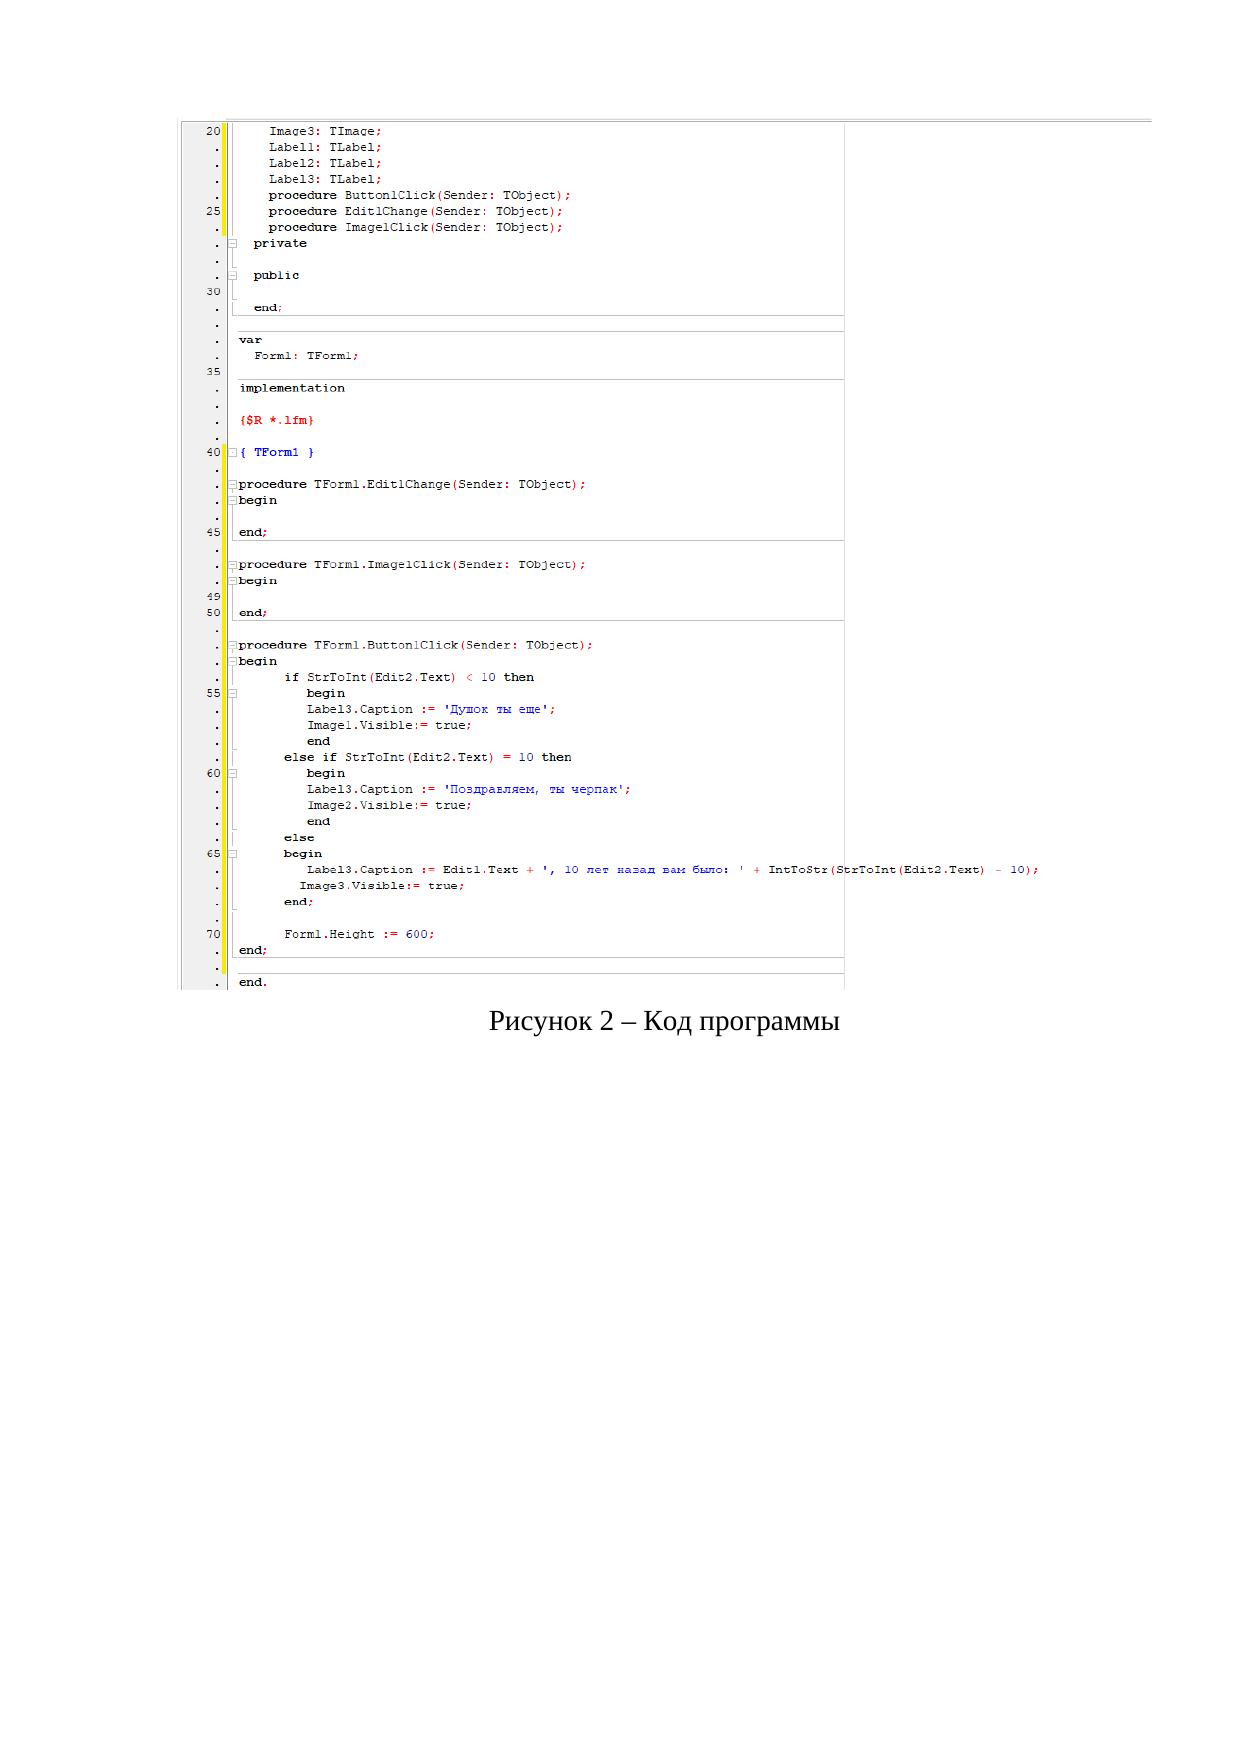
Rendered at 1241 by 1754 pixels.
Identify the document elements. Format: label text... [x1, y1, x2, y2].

picture [177, 118, 1152, 990]
text Рисунок 2 – Код программы [177, 1003, 1152, 1037]
